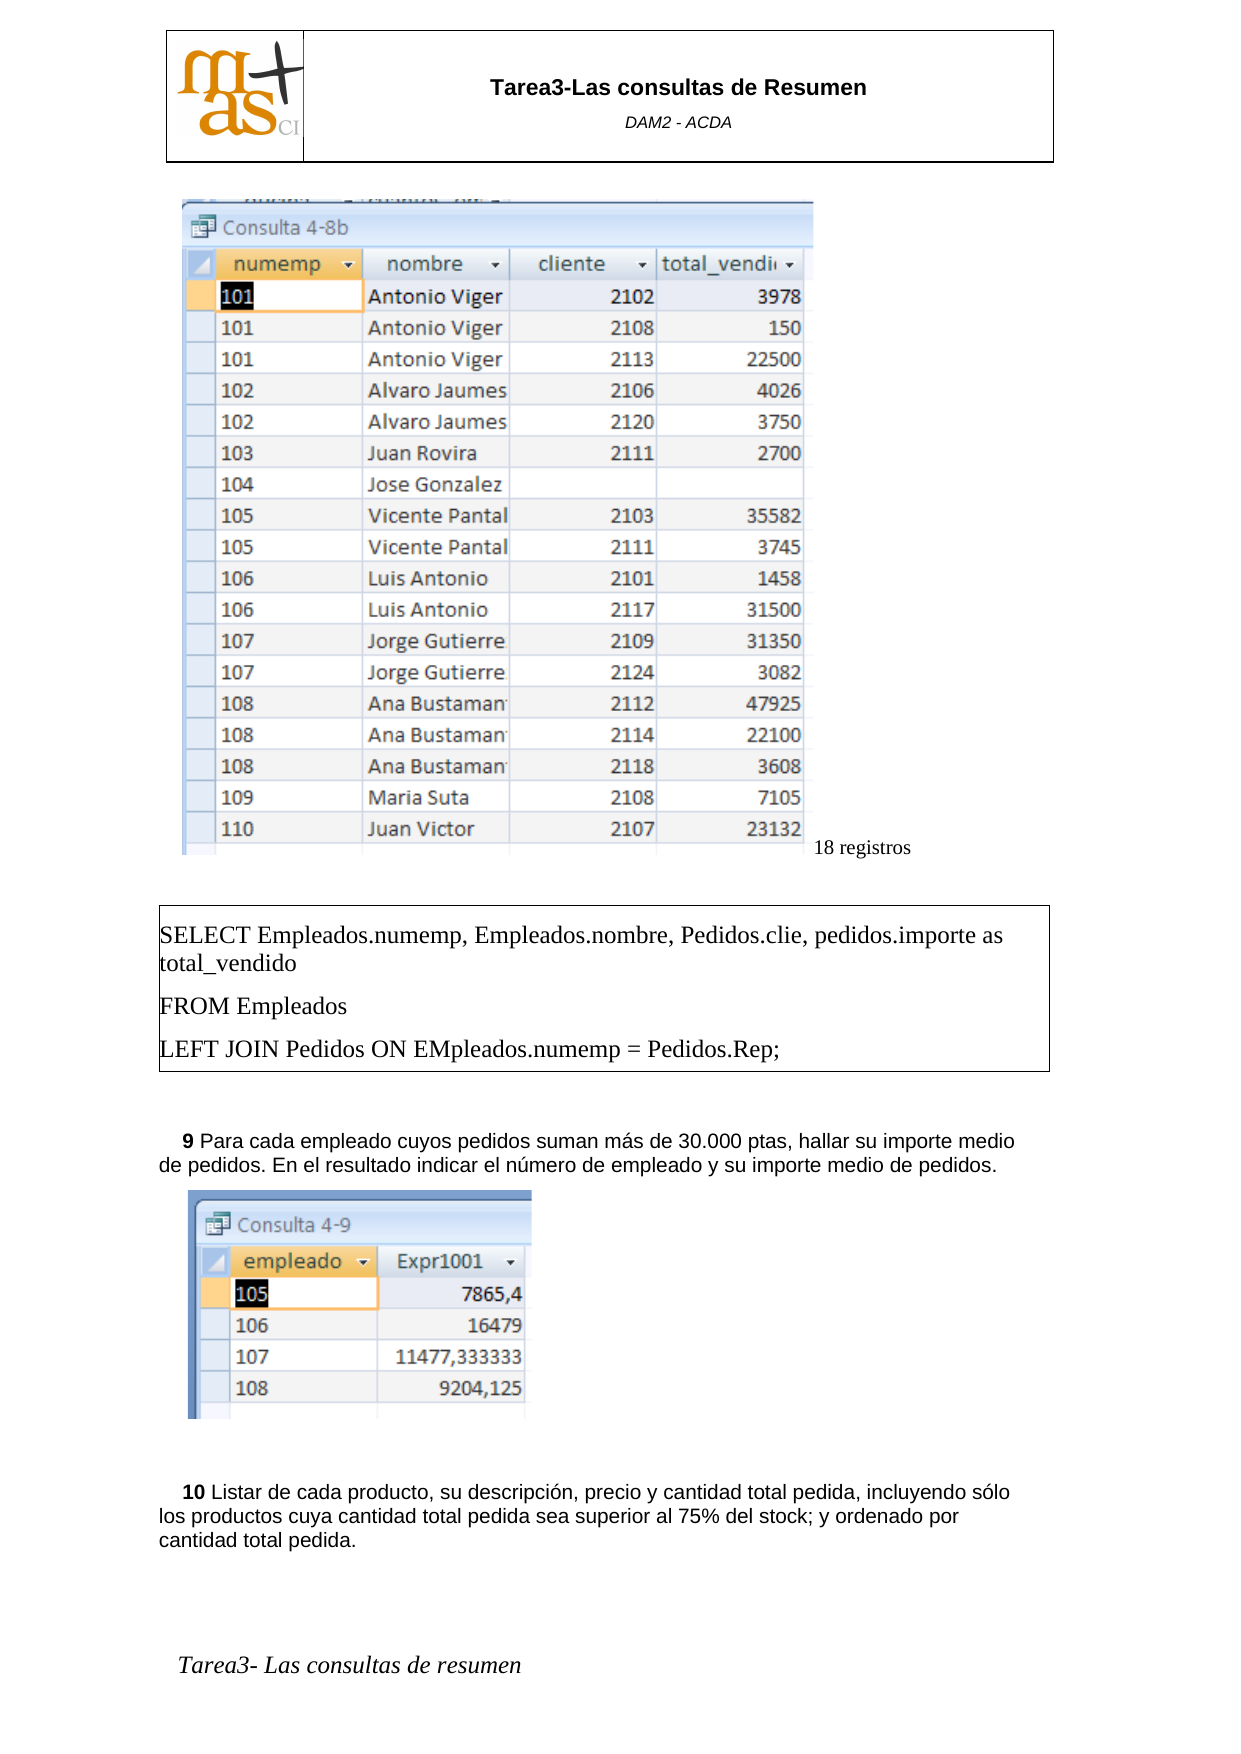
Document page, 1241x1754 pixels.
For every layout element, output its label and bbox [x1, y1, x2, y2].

picture [177, 39, 304, 137]
picture [187, 1190, 532, 1419]
table_header [157, 184, 1052, 1561]
picture [182, 199, 814, 855]
